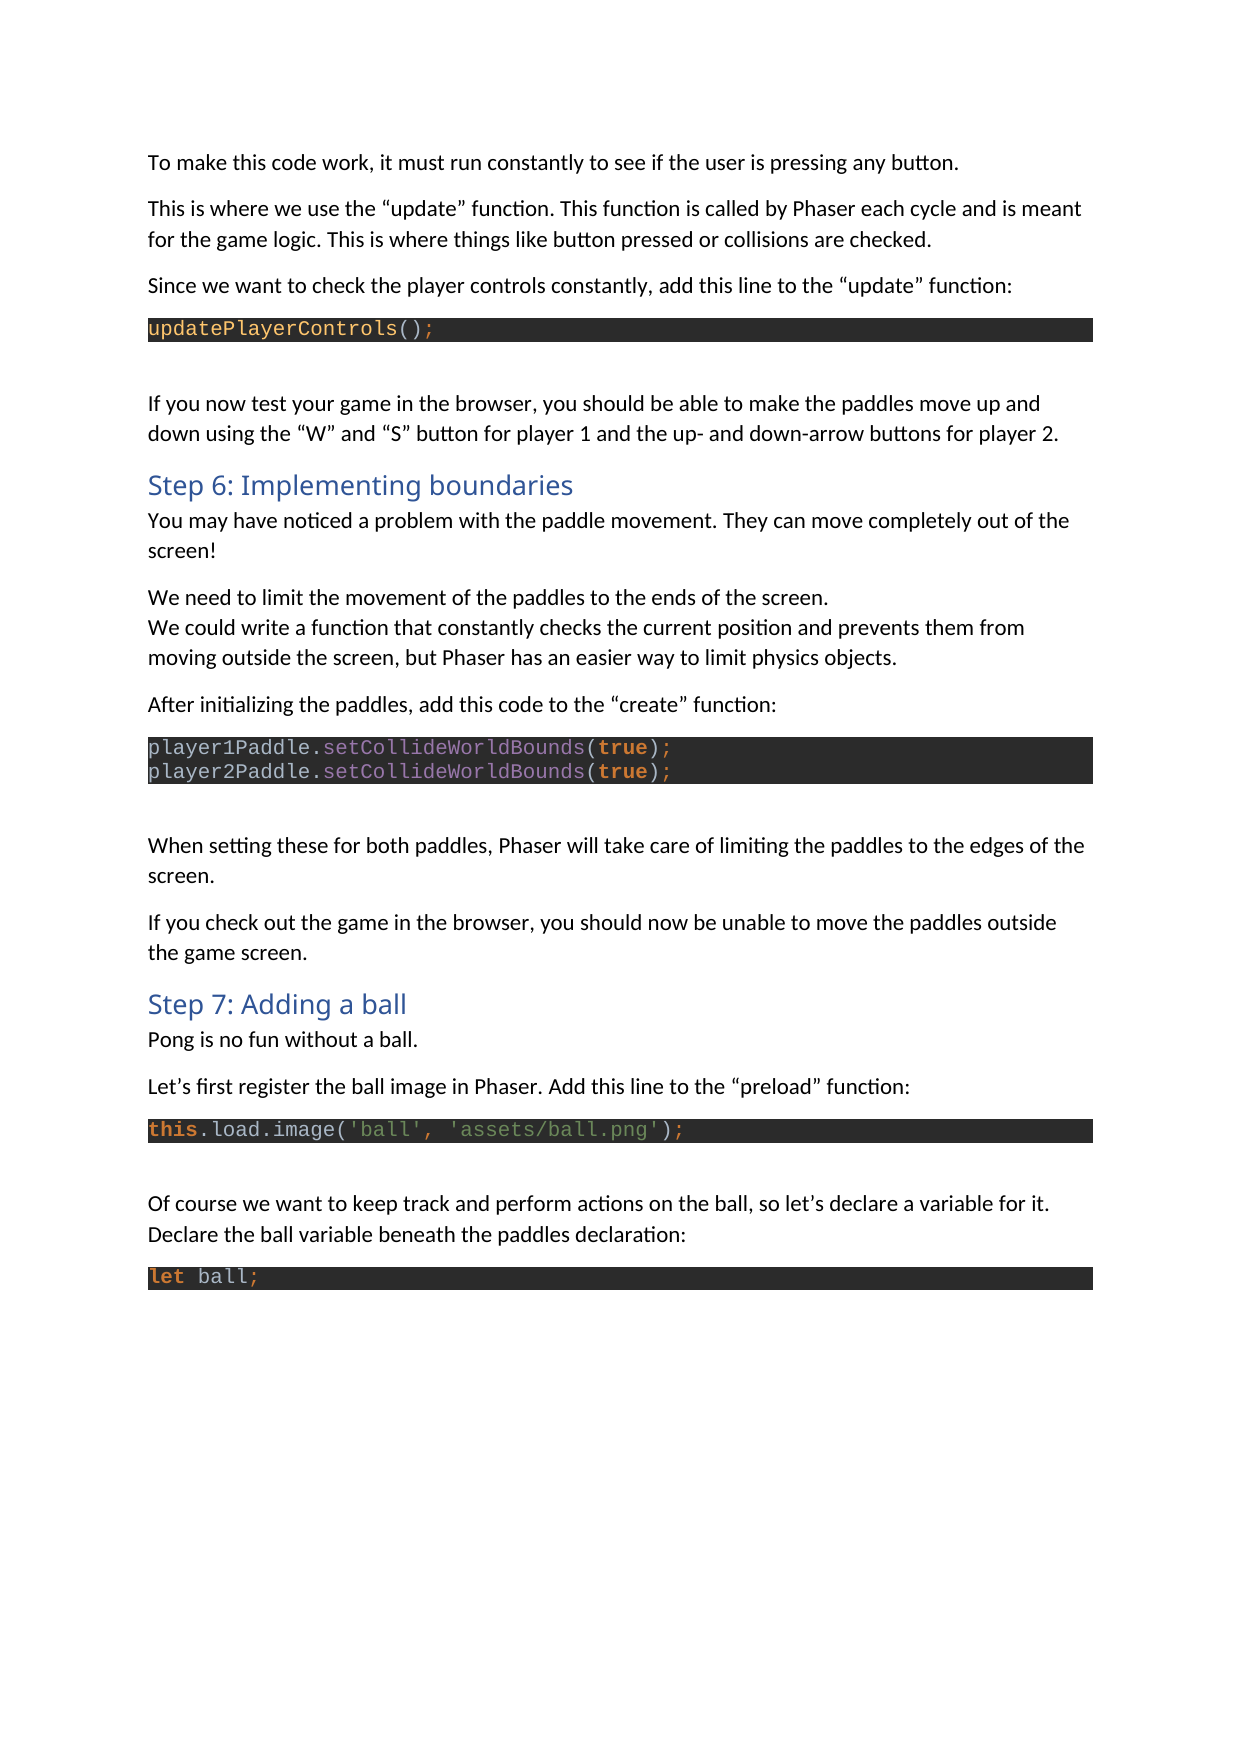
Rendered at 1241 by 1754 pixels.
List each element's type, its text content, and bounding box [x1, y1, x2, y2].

text This is where we use the “update” function. This function is called by Phaser each cycle and is meant for the game logic. This is where things like button pressed or collisions are checked. [148, 194, 1093, 253]
text this.load.image('ball', 'assets/ball.png'); [148, 1119, 1093, 1143]
text To make this code work, it must run constantly to see if the user is pressing any button. [148, 148, 1093, 176]
subtitle Step 6: Implementing boundaries [148, 466, 1093, 503]
text We need to limit the movement of the paddles to the ends of the screen. We could write a function that constantly checks the current position and prevents them from moving outside the screen, but Phaser has an easier way to limit physics objects. [148, 583, 1093, 671]
text Pong is no fun without a ball. [148, 1025, 1093, 1053]
text You may have noticed a problem with the paddle movement. They can move completely out of the screen! [148, 506, 1093, 564]
text Let’s first register the ball image in Phaser. Add this line to the “preload” function: [148, 1072, 1093, 1100]
text Of course we want to keep track and perform actions on the ball, so let’s declare a variable for it. Declare the ball variable beneath the paddles declaration: [148, 1189, 1093, 1248]
text player1Paddle.setCollideWorldBounds(true); player2Paddle.setCollideWorldBounds(true); [148, 737, 1093, 784]
subtitle Step 7: Adding a ball [148, 985, 1093, 1022]
text If you now test your game in the browser, you should be able to make the paddles move up and down using the “W” and “S” button for player 1 and the up- and down-arrow buttons for player 2. [148, 389, 1093, 447]
text If you check out the game in the browser, you should now be unable to move the paddles outside the game screen. [148, 908, 1093, 967]
text Since we want to check the player controls constantly, add this line to the “update” function: [148, 272, 1093, 299]
text After initializing the paddles, add this code to the “create” function: [148, 690, 1093, 718]
text When setting these for both paddles, Phaser will take care of limiting the paddles to the edges of the screen. [148, 831, 1093, 889]
text let ball; [148, 1267, 1093, 1290]
text updatePlayerControls(); [148, 318, 1093, 342]
